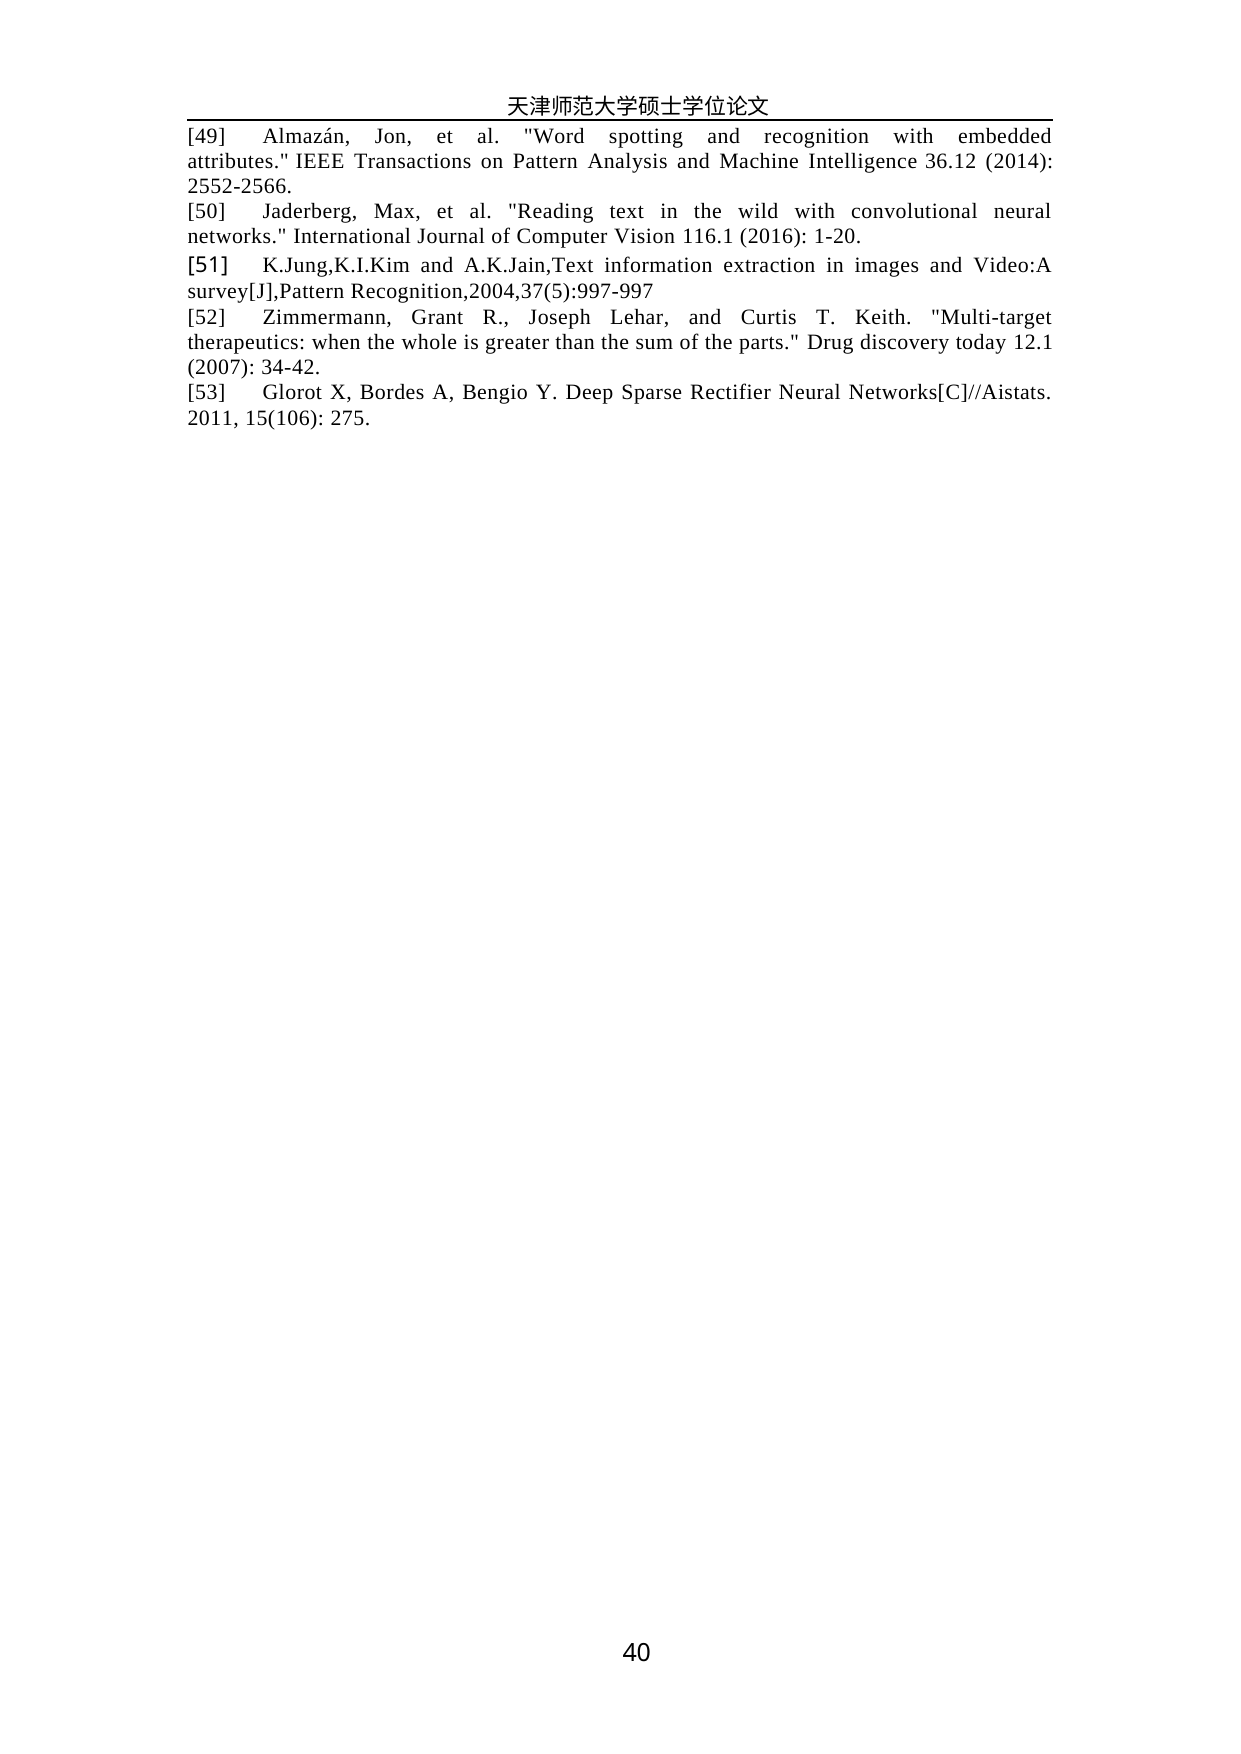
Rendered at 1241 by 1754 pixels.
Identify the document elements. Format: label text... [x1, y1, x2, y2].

list K.Jung,K.I.Kim and A.K.Jain,Text information extraction in images and Video:A survey[J],Pattern Recognition,2004,37(5):997-997 [187, 249, 1053, 304]
list Almazán, Jon, et al. "Word spotting and recognition with embedded attributes." IEEE Transactions on Pattern Analysis and Machine Intelligence 36.12 (2014): 2552-2566. [187, 123, 1053, 198]
list Glorot X, Bordes A, Bengio Y. Deep Sparse Rectifier Neural Networks[C]//Aistats. 2011, 15(106): 275. [187, 379, 1053, 430]
list Zimmermann, Grant R., Joseph Lehar, and Curtis T. Keith. "Multi-target therapeutics: when the whole is greater than the sum of the parts." Drug discovery today 12.1 (2007): 34-42. [187, 304, 1053, 379]
list Jaderberg, Max, et al. "Reading text in the wild with convolutional neural networks." International Journal of Computer Vision 116.1 (2016): 1-20. [187, 198, 1053, 249]
